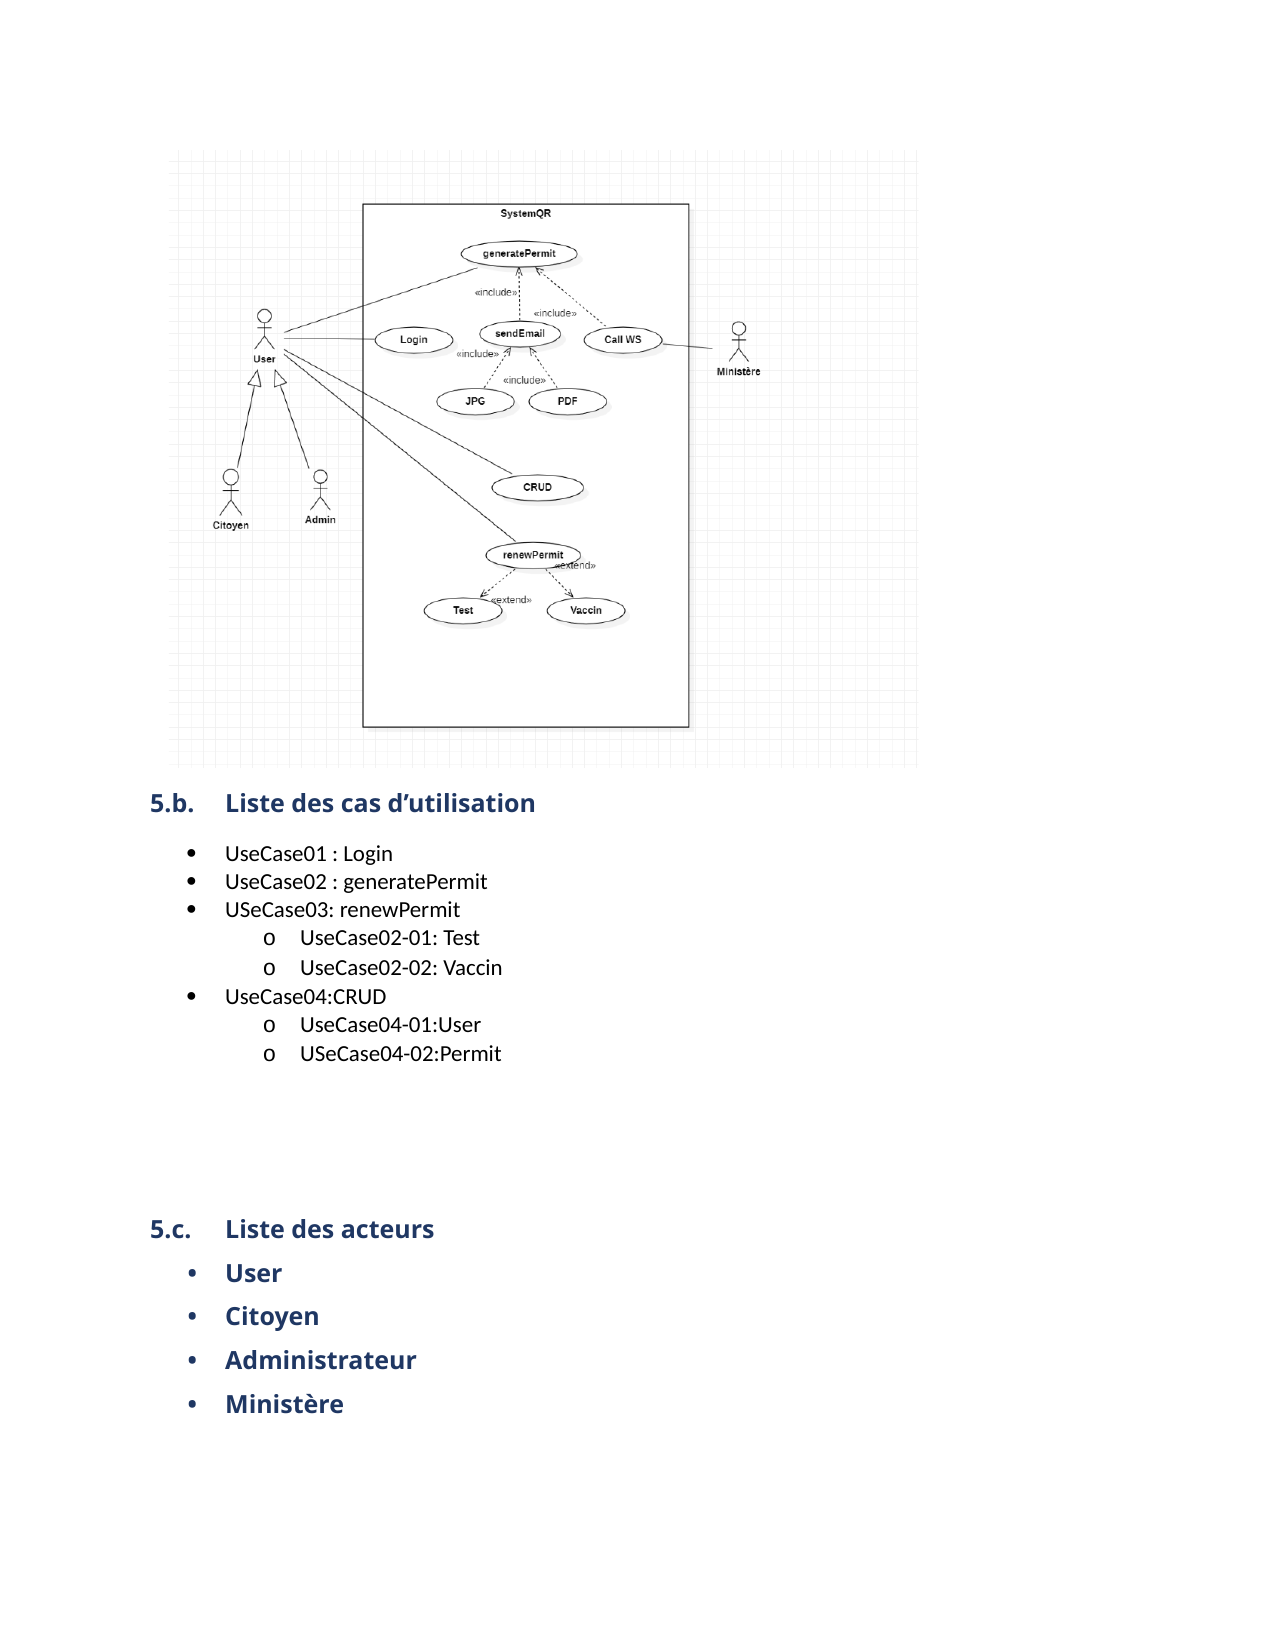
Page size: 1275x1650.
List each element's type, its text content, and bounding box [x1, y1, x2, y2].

list UseCase02-02: Vaccin [262, 953, 1125, 982]
list Citoyen [187, 1304, 1125, 1331]
list UseCase01 : Login [187, 839, 1125, 867]
list Ministère [187, 1391, 1125, 1418]
list UseCase04-01:User [262, 1010, 1125, 1039]
list UseCase04:CRUD [187, 982, 1125, 1010]
list USeCase03: renewPermit [187, 896, 1125, 923]
list UseCase02-01: Test [262, 923, 1125, 953]
text 5.c. Liste des acteurs [150, 1217, 1125, 1244]
list Administrateur [187, 1348, 1125, 1375]
list USeCase04-02:Permit [262, 1039, 1125, 1068]
list UseCase02 : generatePermit [187, 867, 1125, 896]
text 5.b. Liste des cas d’utilisation [150, 786, 1125, 820]
list User [187, 1261, 1125, 1287]
